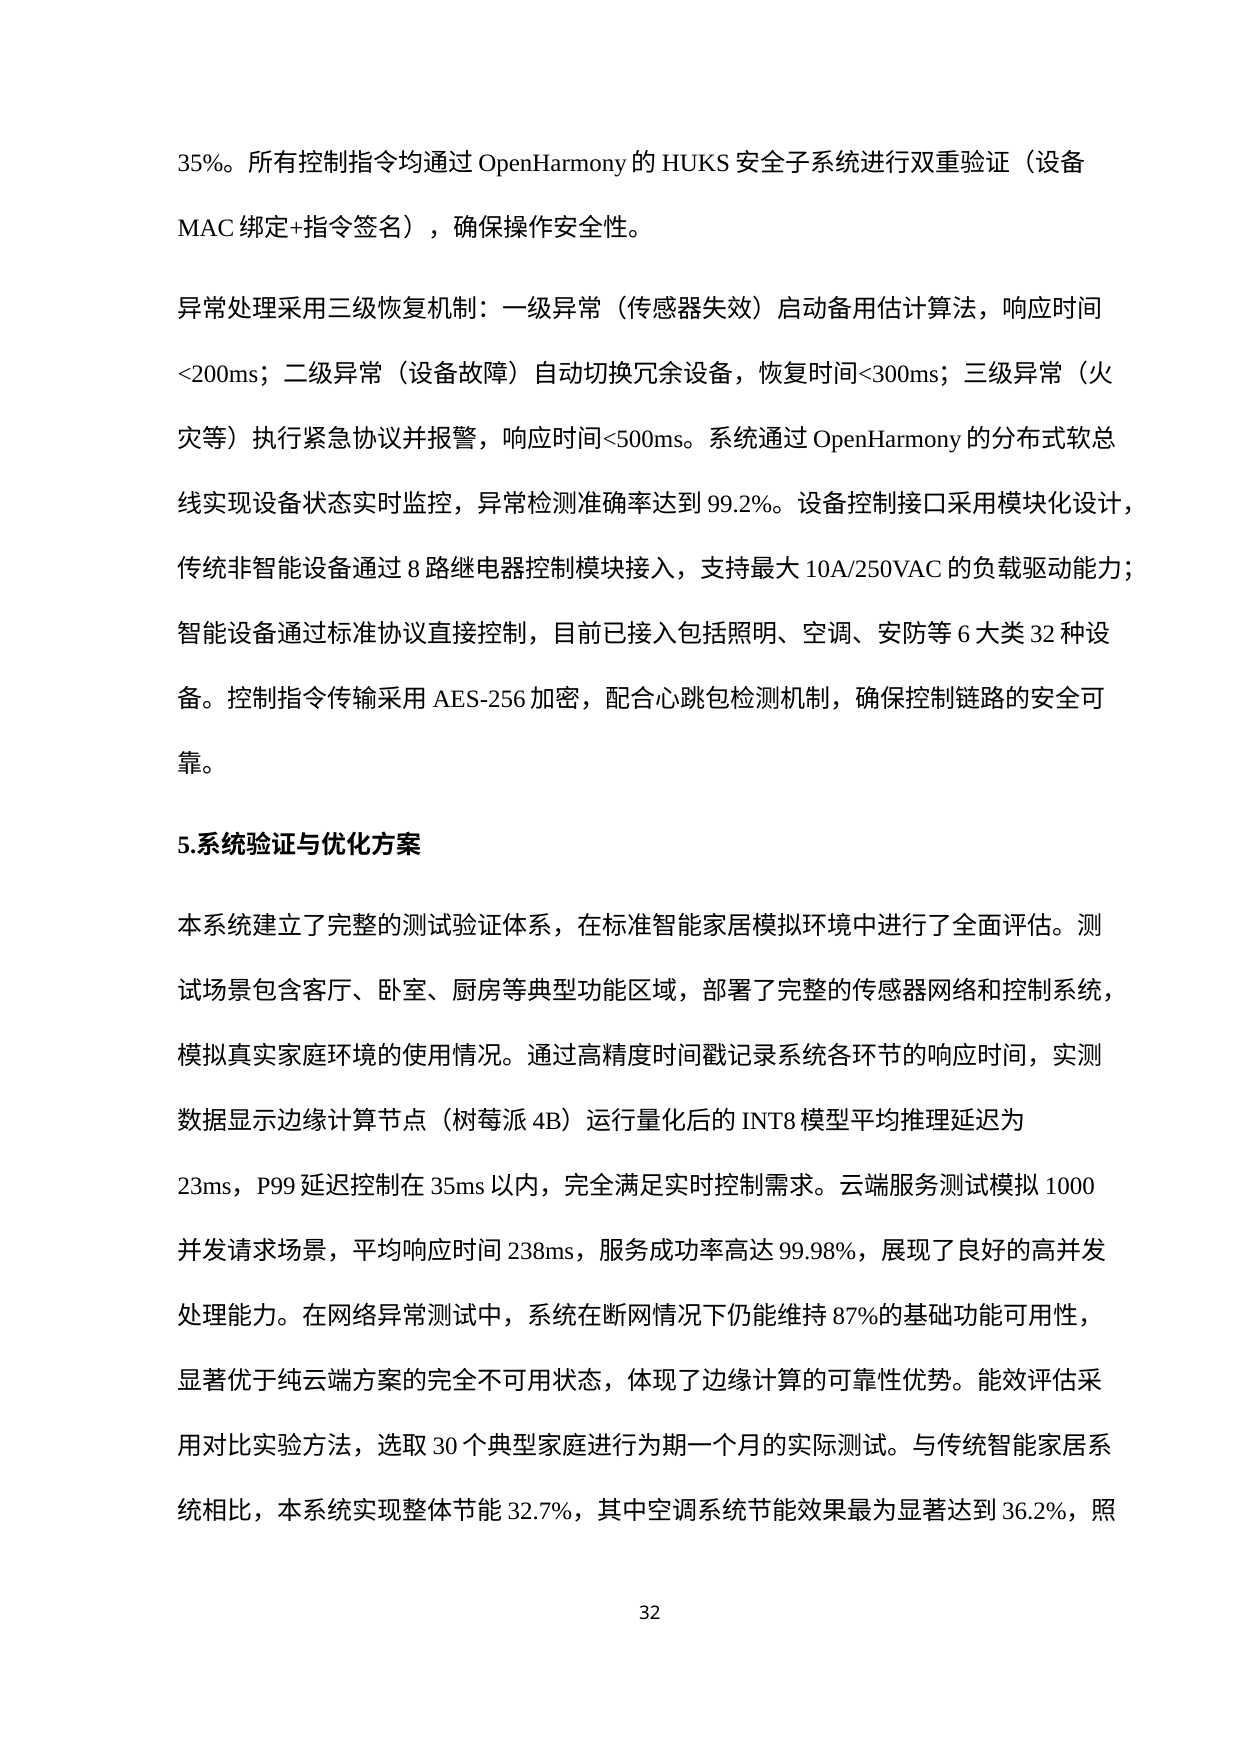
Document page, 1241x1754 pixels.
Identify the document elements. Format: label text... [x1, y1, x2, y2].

list 5.系统验证与优化方案 [177, 810, 1122, 875]
list 异常处理采用三级恢复机制：一级异常（传感器失效）启动备用估计算法，响应时间<200ms；二级异常（设备故障）自动切换冗余设备，恢复时间<300ms；三级异常（火灾等）执行紧急协议并报警，响应时间<500ms。系统通过OpenHarmony的分布式软总线实现设备状态实时监控，异常检测准确率达到99.2%。设备控制接口采用模块化设计，传统非智能设备通过8路继电器控制模块接入，支持最大10A/250VAC的负载驱动能力；智能设备通过标准协议直接控制，目前已接入包括照明、空调、安防等6大类32种设备。控制指令传输采用AES-256加密，配合心跳包检测机制，确保控制链路的安全可靠。 [177, 274, 1122, 794]
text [177, 891, 1122, 1541]
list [177, 128, 1122, 258]
